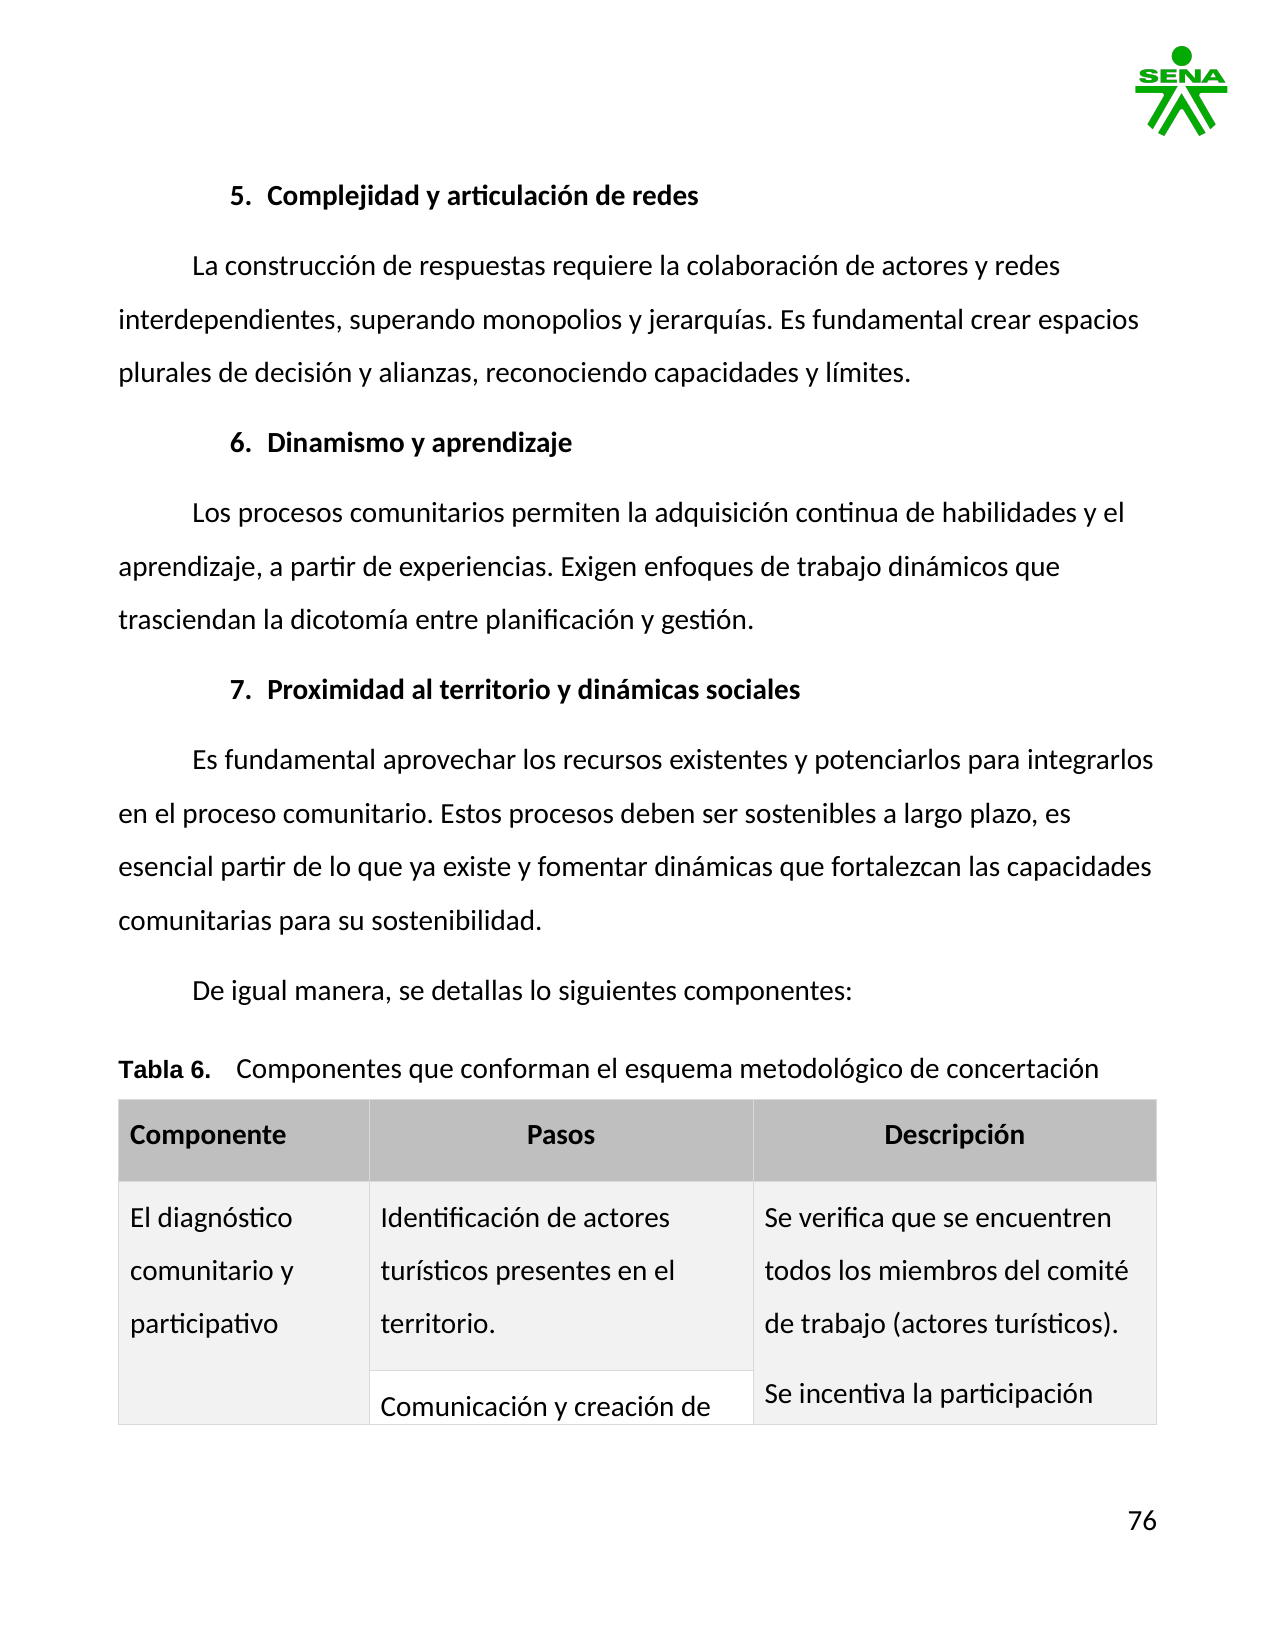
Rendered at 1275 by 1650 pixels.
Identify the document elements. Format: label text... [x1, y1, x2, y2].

list Dinamismo y aprendizaje [229, 424, 1157, 460]
list Complejidad y articulación de redes [229, 177, 1157, 213]
table_header Componente [119, 1100, 369, 1181]
table_header Descripción [754, 1100, 1156, 1181]
table_cell Identificación de actores turísticos presentes en el territorio. [370, 1182, 753, 1370]
table_cell Comunicación y creación de nuevas pautas de relación. [370, 1371, 753, 1424]
table_header Pasos [370, 1100, 753, 1181]
text De igual manera, se detallas lo siguientes componentes: [118, 972, 1157, 1007]
list Proximidad al territorio y dinámicas sociales [229, 671, 1157, 707]
text La construcción de respuestas requiere la colaboración de actores y redes interdependientes, superando monopolios y jerarquías. Es fundamental crear espacios plurales de decisión y alianzas, reconociendo capacidades y límites. [118, 247, 1157, 390]
text Es fundamental aprovechar los recursos existentes y potenciarlos para integrarlos en el proceso comunitario. Estos procesos deben ser sostenibles a largo plazo, es esencial partir de lo que ya existe y fomentar dinámicas que fortalezcan las capacidades comunitarias para su sostenibilidad. [118, 741, 1157, 937]
text Los procesos comunitarios permiten la adquisición continua de habilidades y el aprendizaje, a partir de experiencias. Exigen enfoques de trabajo dinámicos que trasciendan la dicotomía entre planificación y gestión. [118, 494, 1157, 637]
table_cell Se verifica que se encuentren todos los miembros del comité de trabajo (actores turísticos). Se incentiva la participación activa, la sana comunicación, el liderazgo y las responsabilidades individuales, grupales y con la comunidad. Presentación de agenda y plan de trabajo. [754, 1182, 1156, 1424]
text Componentes que conforman el esquema metodológico de concertación [118, 1050, 1157, 1086]
table_cell El diagnóstico comunitario y participativo [119, 1182, 369, 1424]
picture [1135, 46, 1228, 136]
